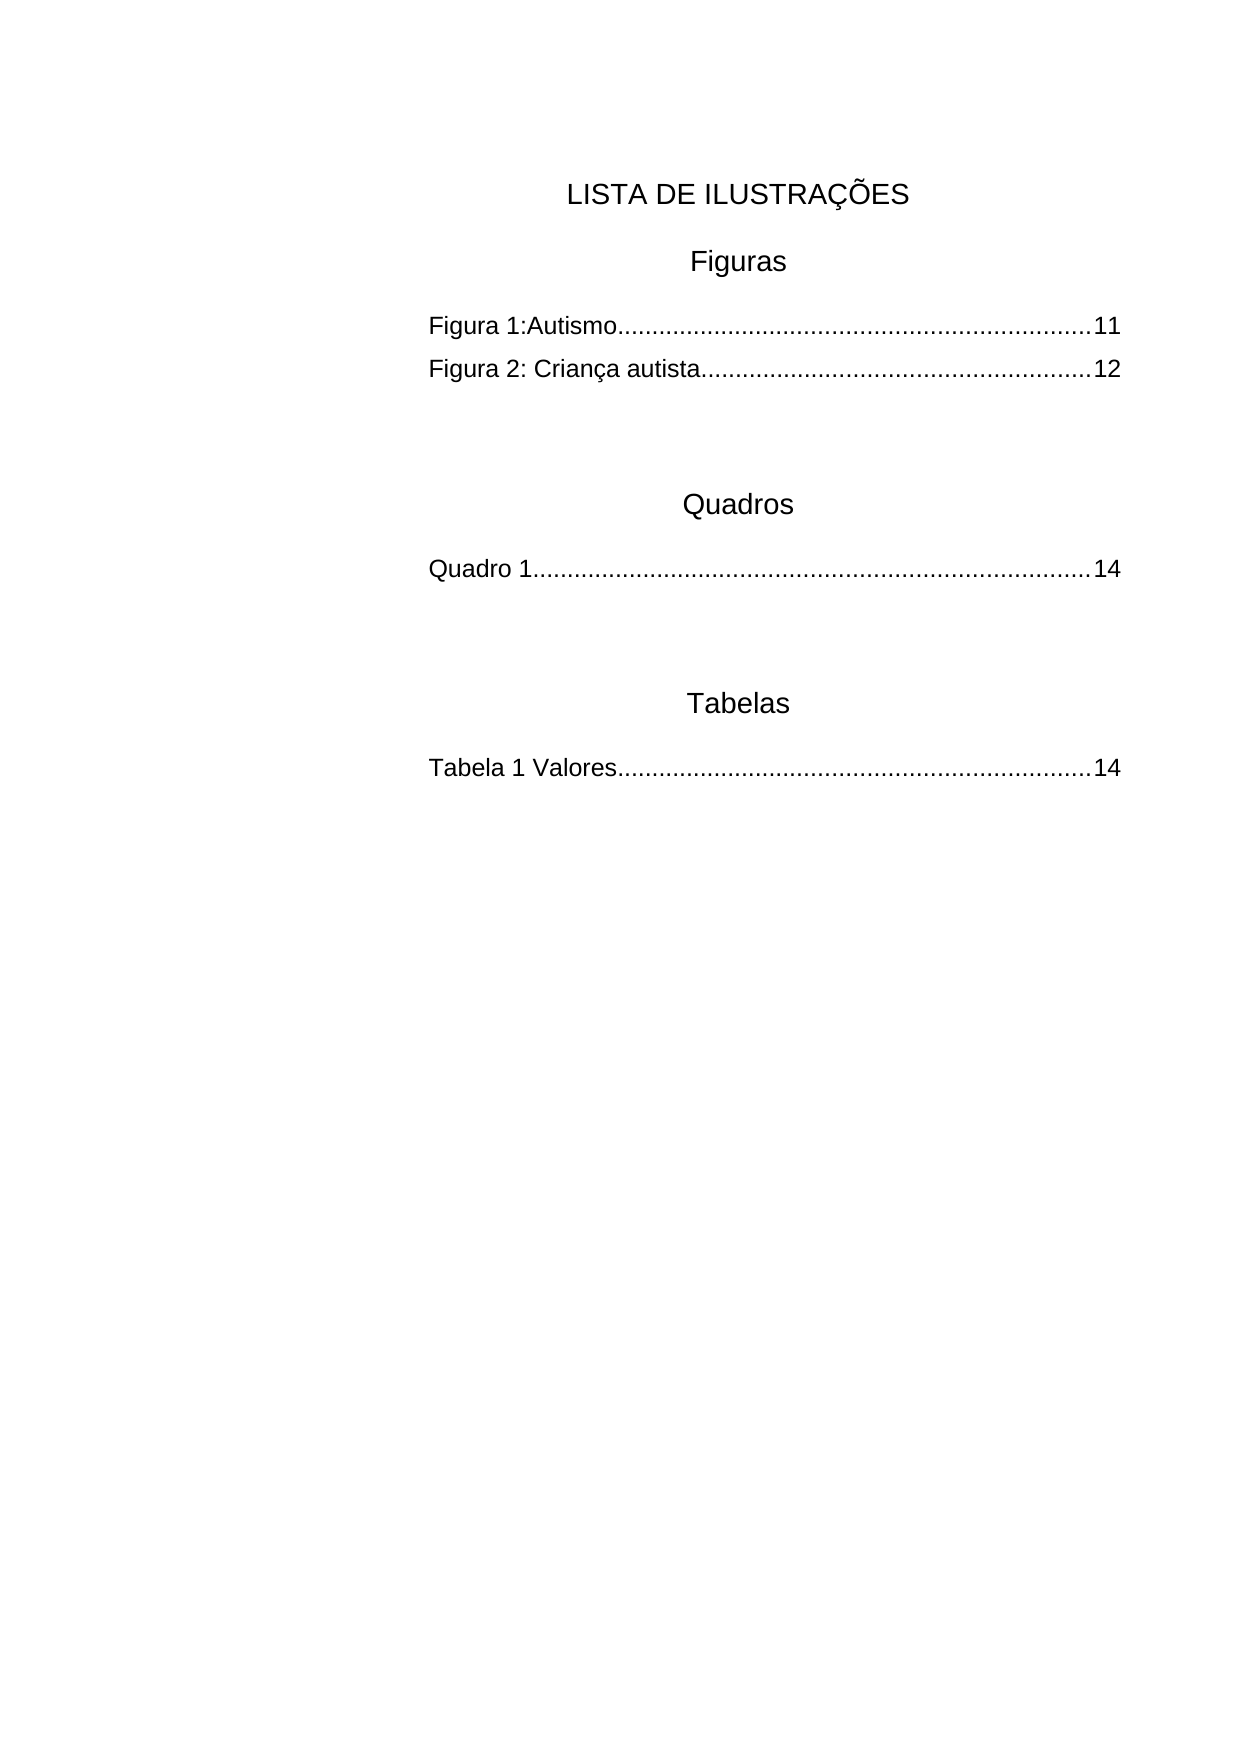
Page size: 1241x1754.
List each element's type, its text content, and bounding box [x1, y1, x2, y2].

text Quadros [354, 487, 1122, 520]
text LISTA DE ILUSTRAÇÕES [354, 177, 1122, 211]
text Figura 2: Criança autista 12 [354, 354, 1122, 383]
text Quadro 1 14 [354, 554, 1122, 583]
text Figuras [354, 244, 1122, 278]
text Figura 1:Autismo 11 [354, 311, 1122, 340]
text Tabelas [354, 686, 1122, 720]
text Tabela 1 Valores 14 [354, 753, 1122, 782]
